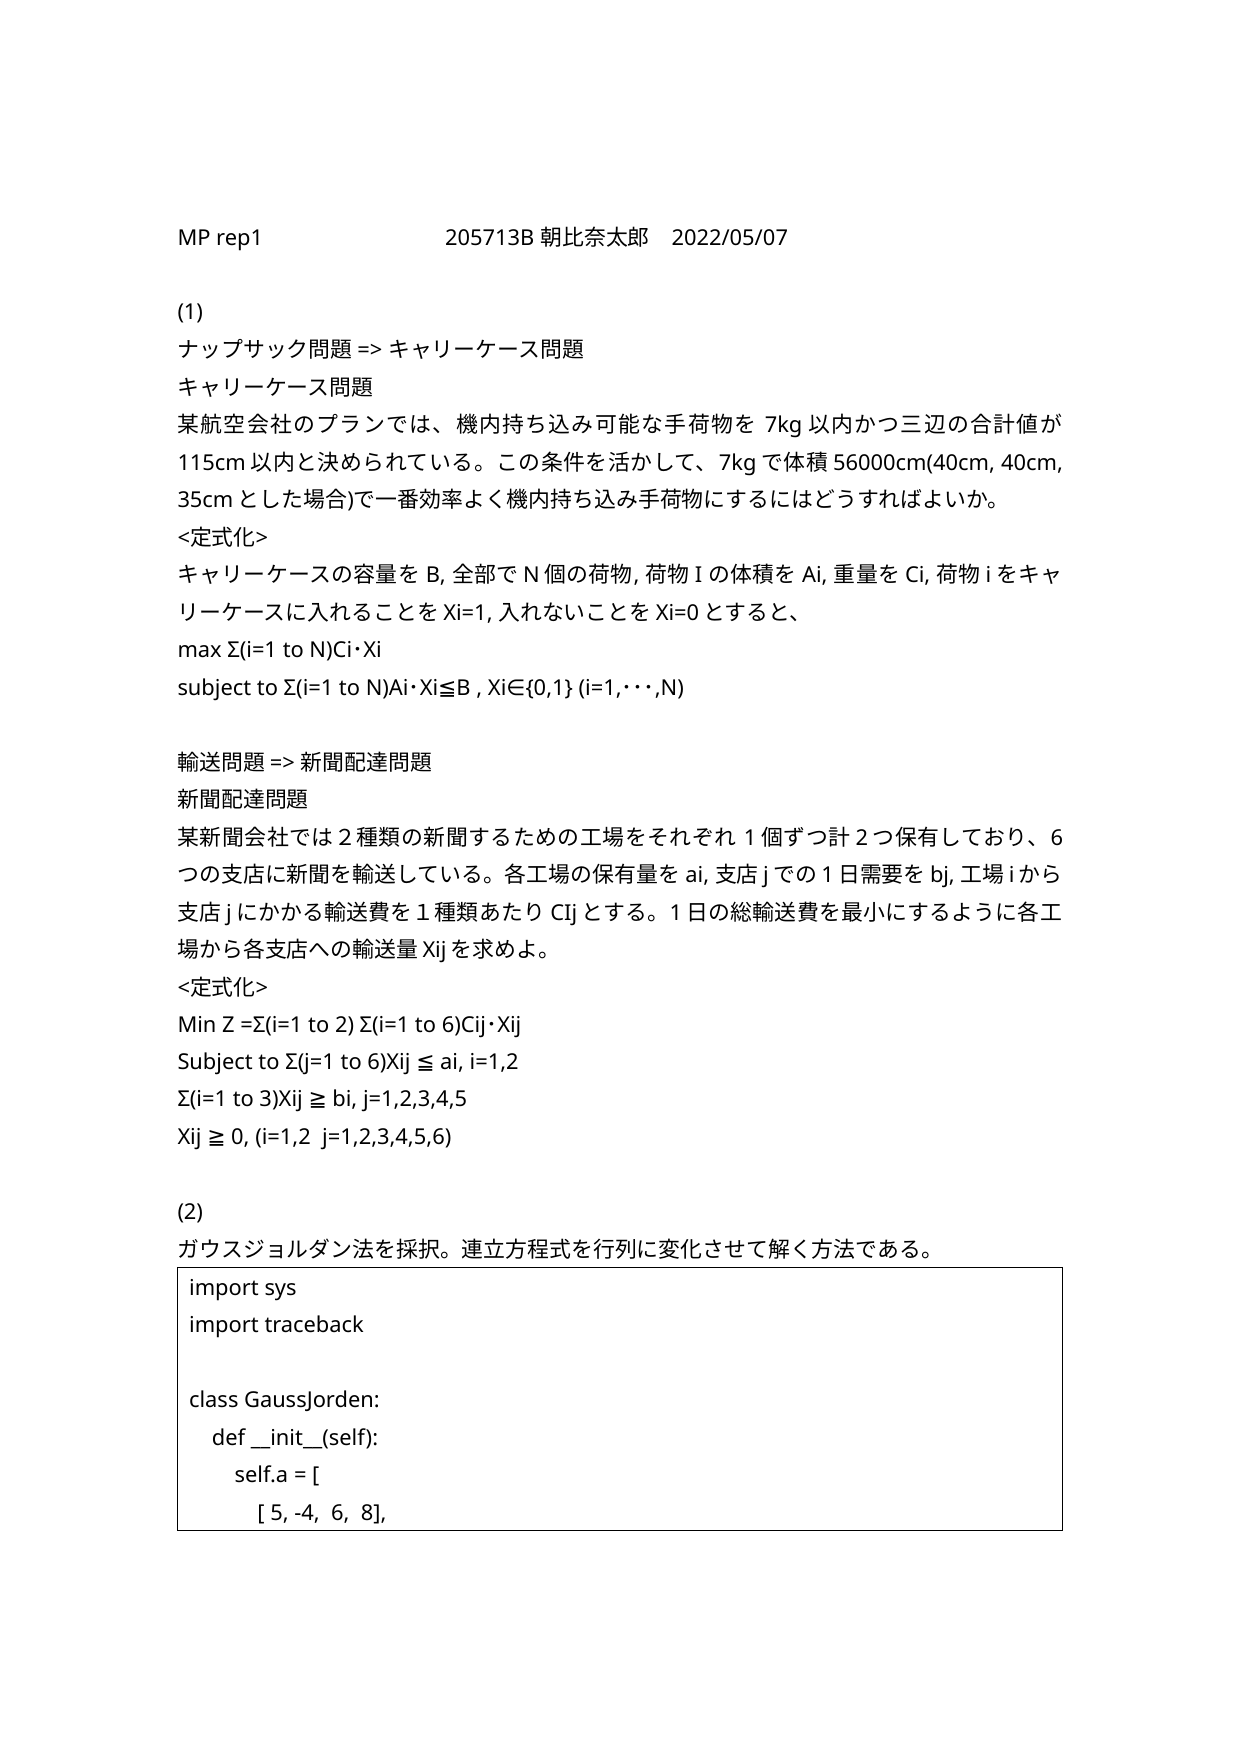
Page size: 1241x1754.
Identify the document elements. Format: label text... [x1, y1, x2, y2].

text <定式化> [177, 517, 1063, 554]
text キャリーケース問題 [177, 367, 1063, 404]
text <定式化> [177, 967, 1063, 1004]
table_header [178, 1268, 1062, 1530]
text キャリーケースの容量をB, 全部でN個の荷物, 荷物I の体積をAi, 重量をCi, 荷物iをキャリーケースに入れることをXi=1, 入れないことをXi=0とすると、 [177, 554, 1063, 629]
text 某航空会社のプランでは、機内持ち込み可能な手荷物を7kg以内かつ三辺の合計値が115cm以内と決められている。この条件を活かして、7kgで体積56000cm(40cm, 40cm, 35cmとした場合)で一番効率よく機内持ち込み手荷物にするにはどうすればよいか。 [177, 404, 1063, 517]
text 輸送問題 => 新聞配達問題 [177, 742, 1063, 779]
text max Σ(i=1 to N)Ci･Xi subject to Σ(i=1 to N)Ai･Xi≦B , Xi∈{0,1} (i=1,･･･,N) [177, 629, 1063, 704]
text MP rep1 205713B 朝比奈太郎 2022/05/07 [177, 217, 1063, 254]
text (1) [177, 292, 1063, 329]
text 新聞配達問題 [177, 779, 1063, 817]
text ナップサック問題 => キャリーケース問題 [177, 329, 1063, 367]
text 某新聞会社では２種類の新聞するための工場をそれぞれ1個ずつ計2つ保有しており、6つの支店に新聞を輸送している。各工場の保有量をai, 支店jでの1日需要をbj, 工場iから支店jにかかる輸送費を１種類あたりCIjとする。1日の総輸送費を最小にするように各工場から各支店への輸送量Xijを求めよ。 [177, 817, 1063, 967]
text (2) [177, 1192, 1063, 1229]
text Subject to Σ(j=1 to 6)Xij ≦ ai, i=1,2 [177, 1042, 1063, 1079]
text Σ(i=1 to 3)Xij ≧ bi, j=1,2,3,4,5 [177, 1079, 1063, 1117]
text Xij ≧ 0, (i=1,2 j=1,2,3,4,5,6) [177, 1117, 1063, 1154]
text ガウスジョルダン法を採択。連立方程式を行列に変化させて解く方法である。 [177, 1229, 1063, 1267]
text Min Z =Σ(i=1 to 2) Σ(i=1 to 6)Cij･Xij [177, 1004, 1063, 1042]
